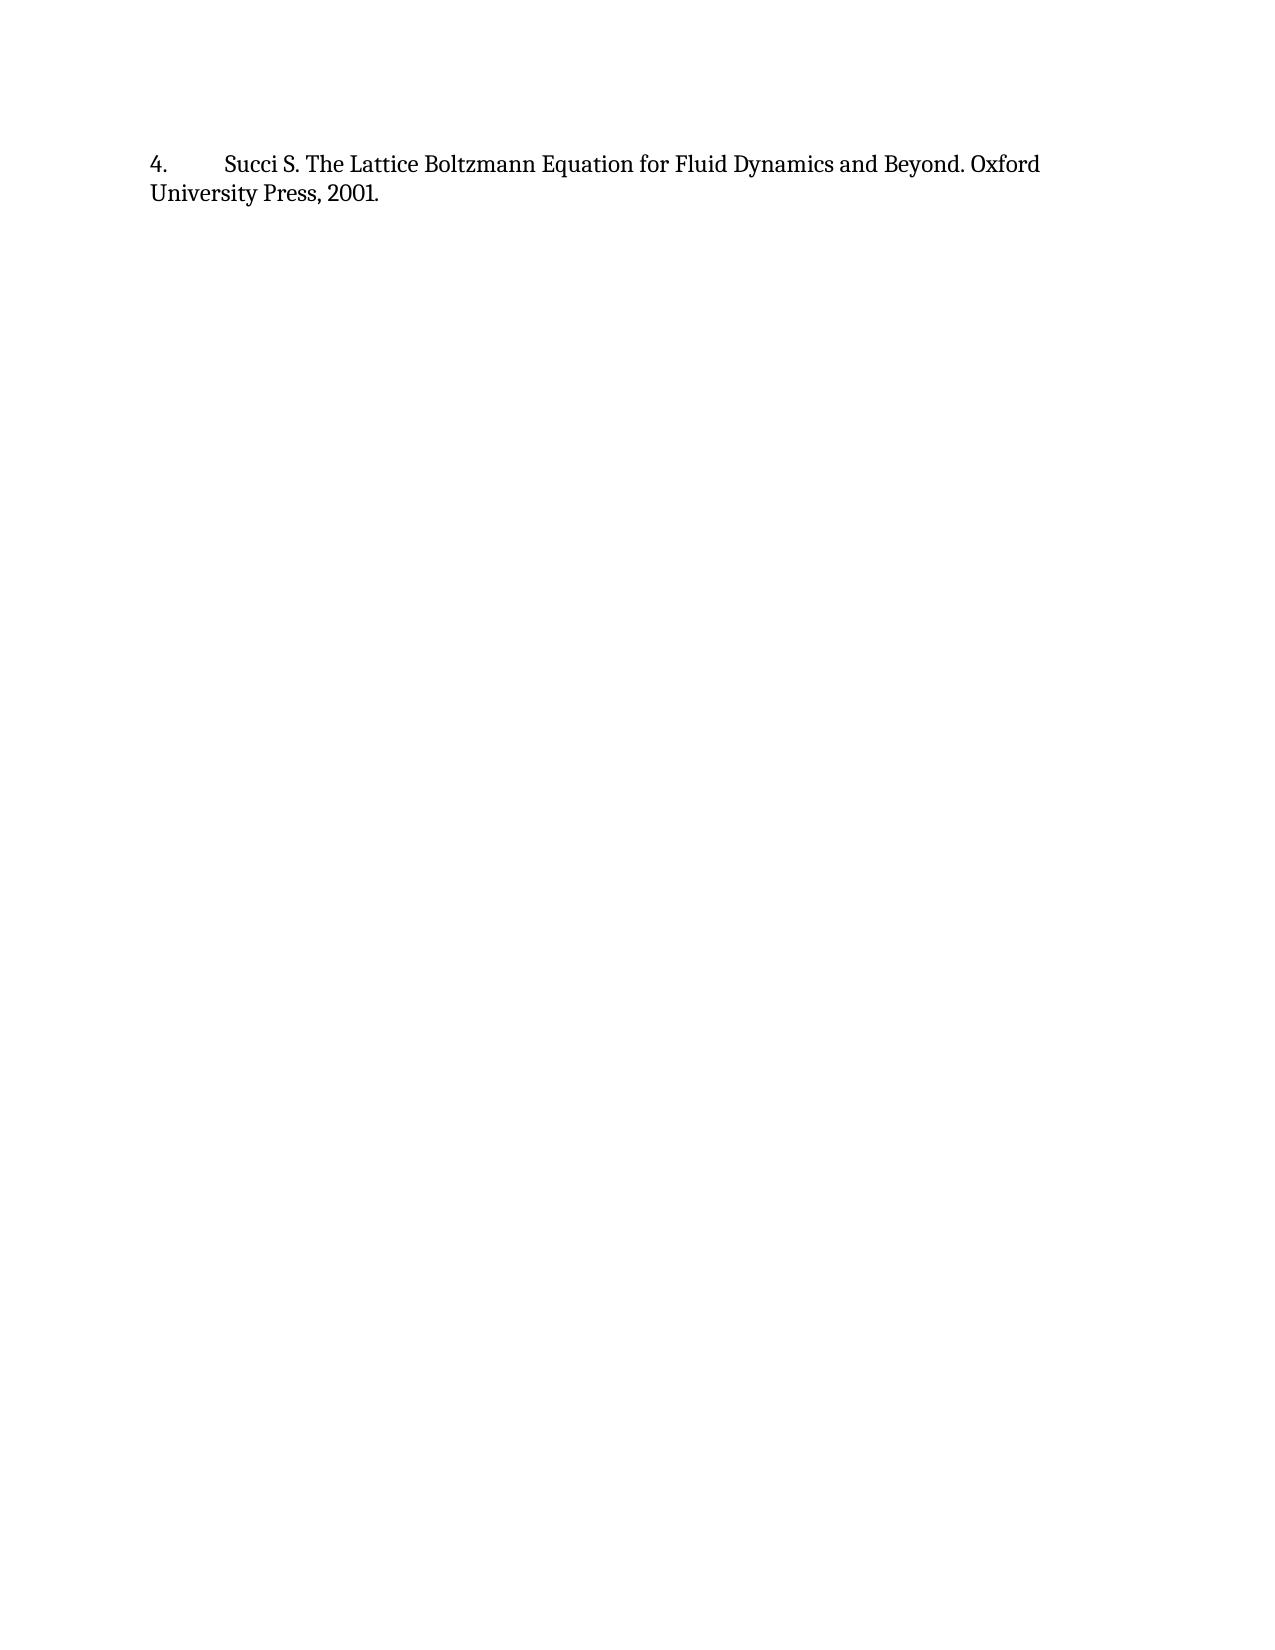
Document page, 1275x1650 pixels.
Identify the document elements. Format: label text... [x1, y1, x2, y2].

text 4. Succi S. The Lattice Boltzmann Equation for Fluid Dynamics and Beyond. Oxford University Press, 2001. [150, 150, 1125, 207]
